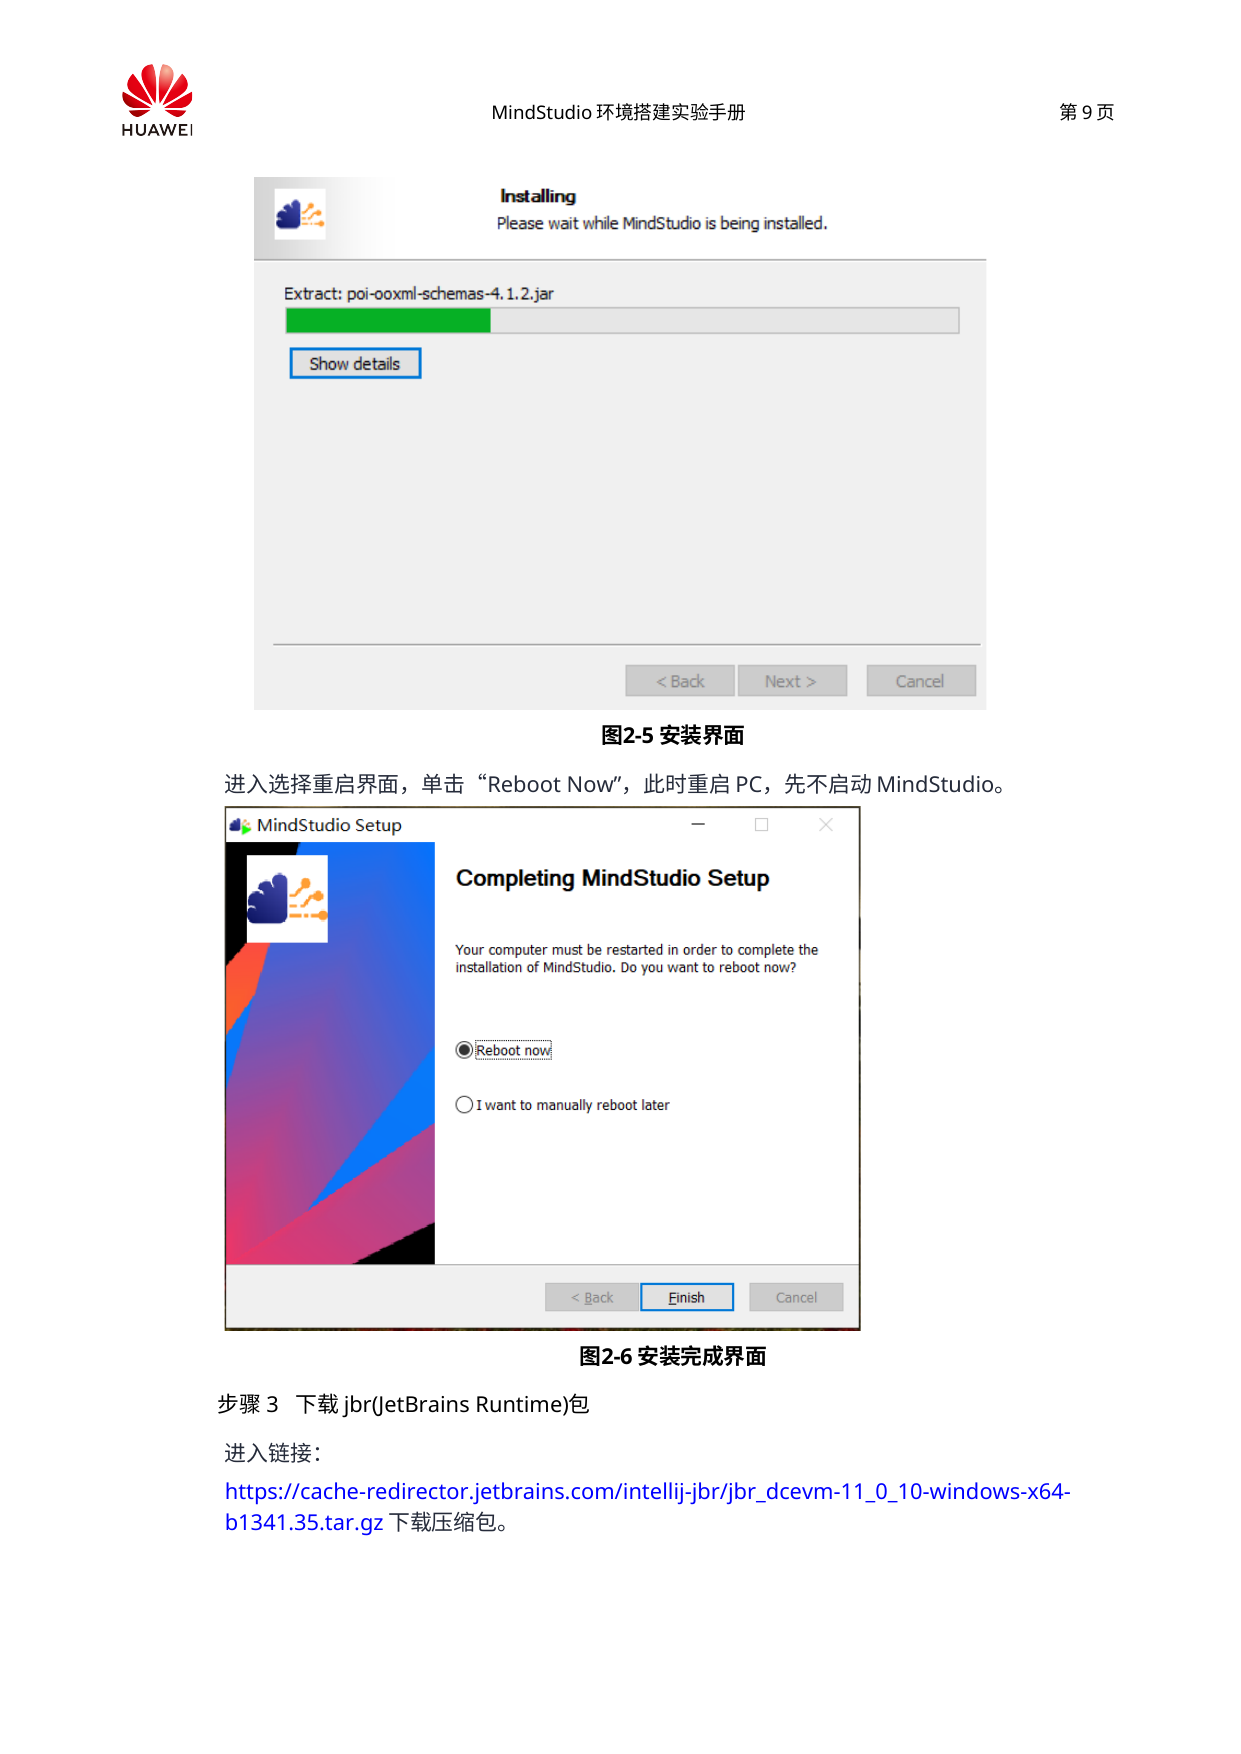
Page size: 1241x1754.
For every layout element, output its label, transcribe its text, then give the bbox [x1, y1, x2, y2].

picture [254, 177, 987, 710]
text https://cache-redirector.jetbrains.com/intellij-jbr/jbr_dcevm-11_0_10-windows-x64-b1341.35.tar.gz下载压缩包。 [224, 1476, 1122, 1537]
picture [224, 806, 861, 1331]
text 安装完成界面 [224, 1339, 1122, 1371]
text 进入选择重启界面，单击“Reboot Now”，此时重启PC，先不启动MindStudio。 [224, 767, 1122, 798]
text 下载jbr(JetBrains Runtime)包 [279, 1387, 1122, 1419]
text 安装界面 [224, 718, 1122, 750]
picture [122, 64, 193, 136]
text 进入链接： [224, 1436, 1122, 1467]
